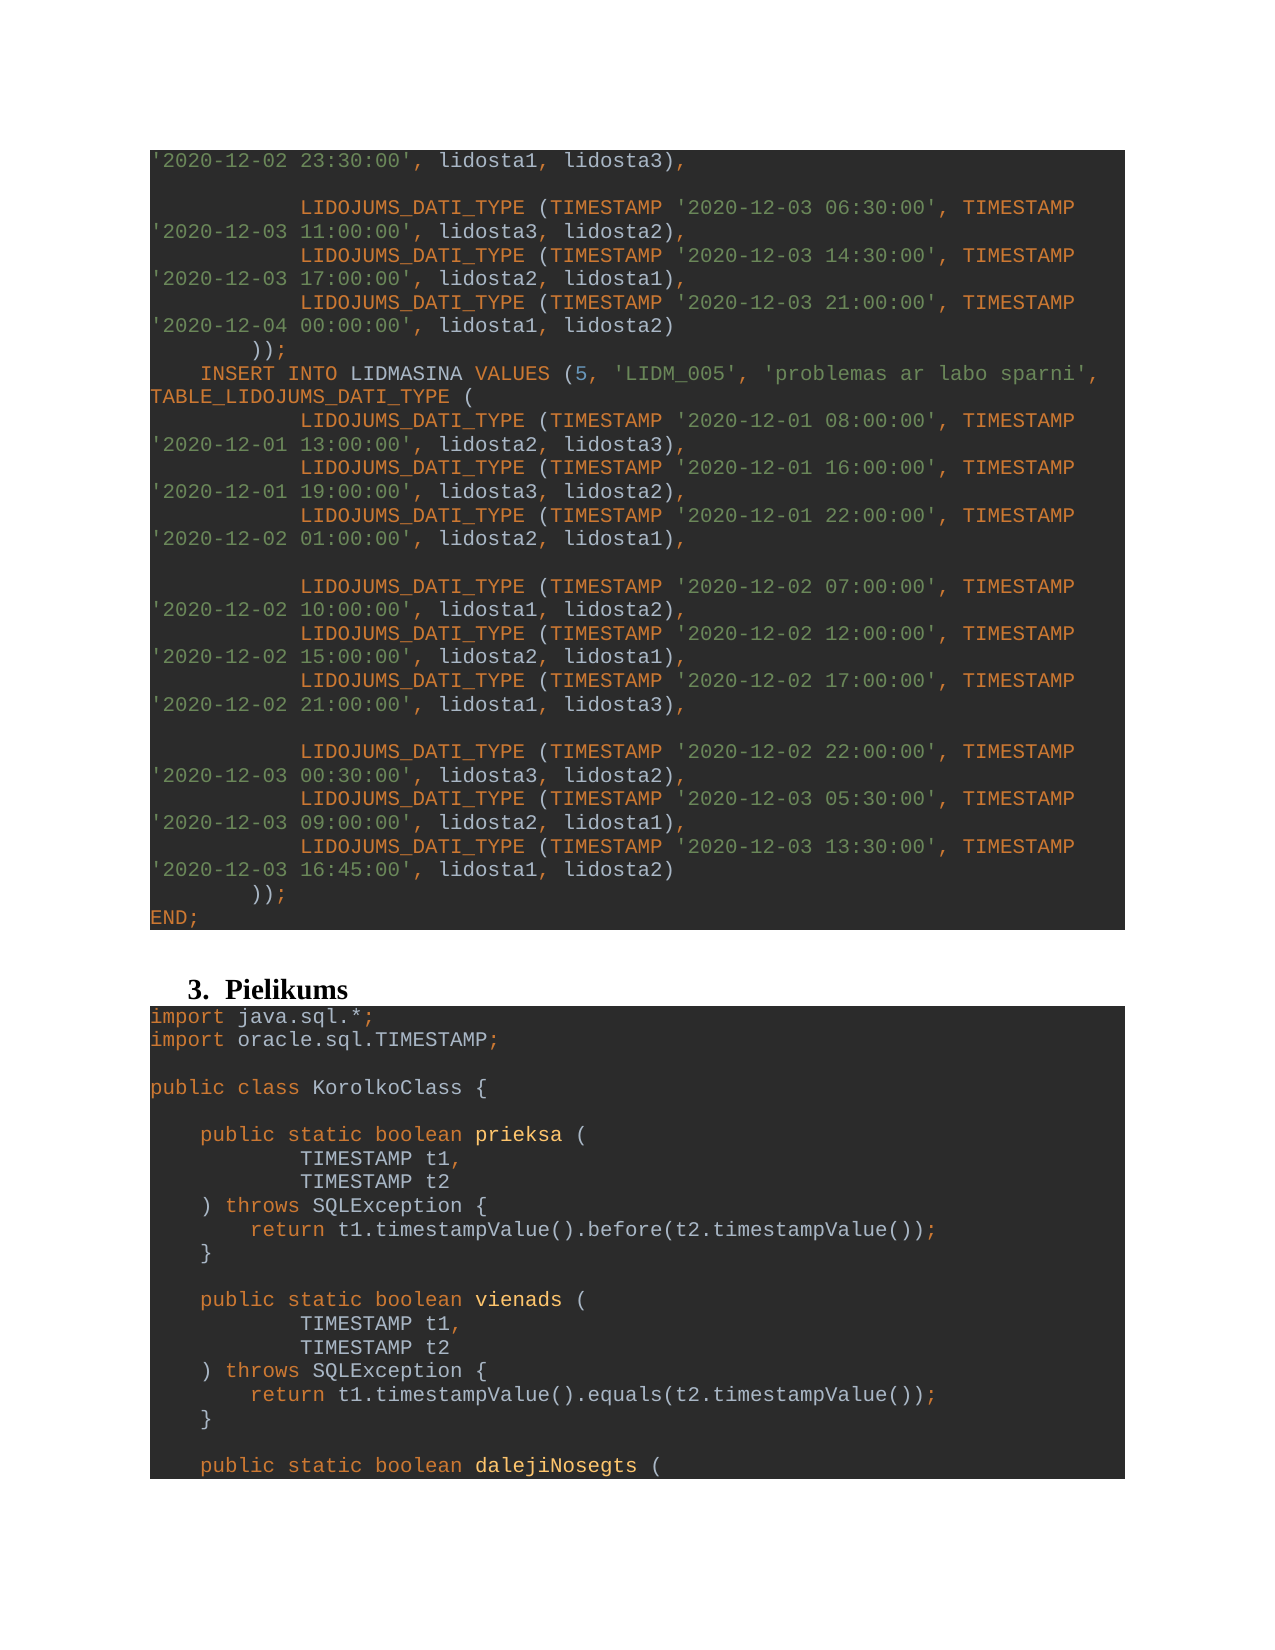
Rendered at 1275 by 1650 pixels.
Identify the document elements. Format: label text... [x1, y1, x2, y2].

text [150, 150, 1125, 930]
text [150, 1006, 1125, 1479]
subtitle Pielikums [187, 972, 1125, 1006]
